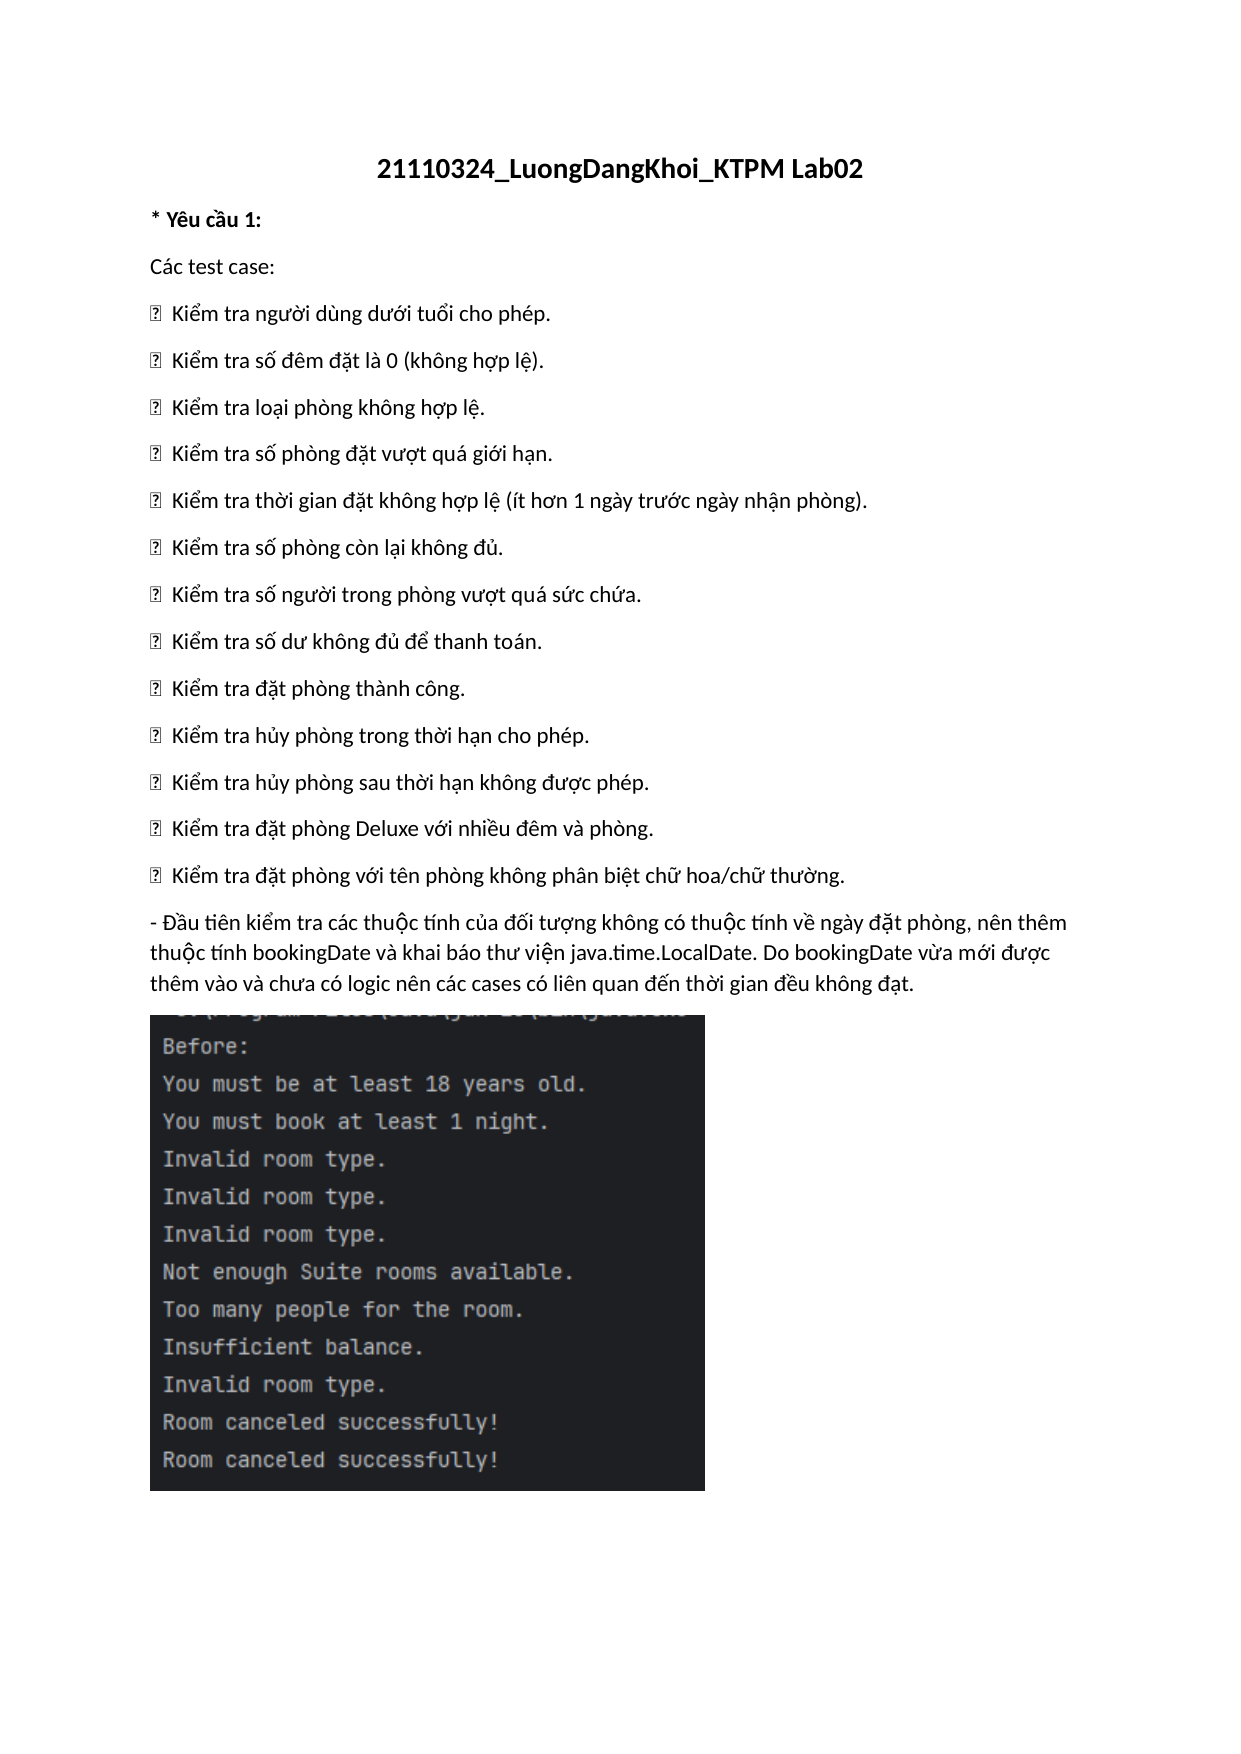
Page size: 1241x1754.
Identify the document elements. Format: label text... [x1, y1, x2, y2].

text  Kiểm tra số đêm đặt là 0 (không hợp lệ). [150, 346, 1090, 374]
text  Kiểm tra hủy phòng trong thời hạn cho phép. [150, 721, 1090, 749]
text 21110324_LuongDangKhoi_KTPM Lab02 [150, 150, 1090, 186]
text  Kiểm tra đặt phòng thành công. [150, 674, 1090, 702]
text  Kiểm tra số người trong phòng vượt quá sức chứa. [150, 580, 1090, 608]
picture [150, 1015, 705, 1491]
text  Kiểm tra loại phòng không hợp lệ. [150, 393, 1090, 421]
text  Kiểm tra đặt phòng với tên phòng không phân biệt chữ hoa/chữ thường. [150, 861, 1090, 889]
text  Kiểm tra người dùng dưới tuổi cho phép. [150, 299, 1090, 327]
text  Kiểm tra đặt phòng Deluxe với nhiều đêm và phòng. [150, 814, 1090, 842]
text  Kiểm tra số phòng còn lại không đủ. [150, 533, 1090, 561]
text  Kiểm tra thời gian đặt không hợp lệ (ít hơn 1 ngày trước ngày nhận phòng). [150, 486, 1090, 514]
text - Đầu tiên kiểm tra các thuộc tính của đối tượng không có thuộc tính về ngày đặt phòng, nên thêm thuộc tính bookingDate và khai báo thư viện java.time.LocalDate. Do bookingDate vừa mới được thêm vào và chưa có logic nên các cases có liên quan đến thời gian đều không đạt. [150, 908, 1090, 997]
text  Kiểm tra số dư không đủ để thanh toán. [150, 627, 1090, 655]
text * Yêu cầu 1: [150, 205, 1090, 233]
text  Kiểm tra số phòng đặt vượt quá giới hạn. [150, 439, 1090, 467]
text Các test case: [150, 252, 1090, 280]
text  Kiểm tra hủy phòng sau thời hạn không được phép. [150, 768, 1090, 796]
